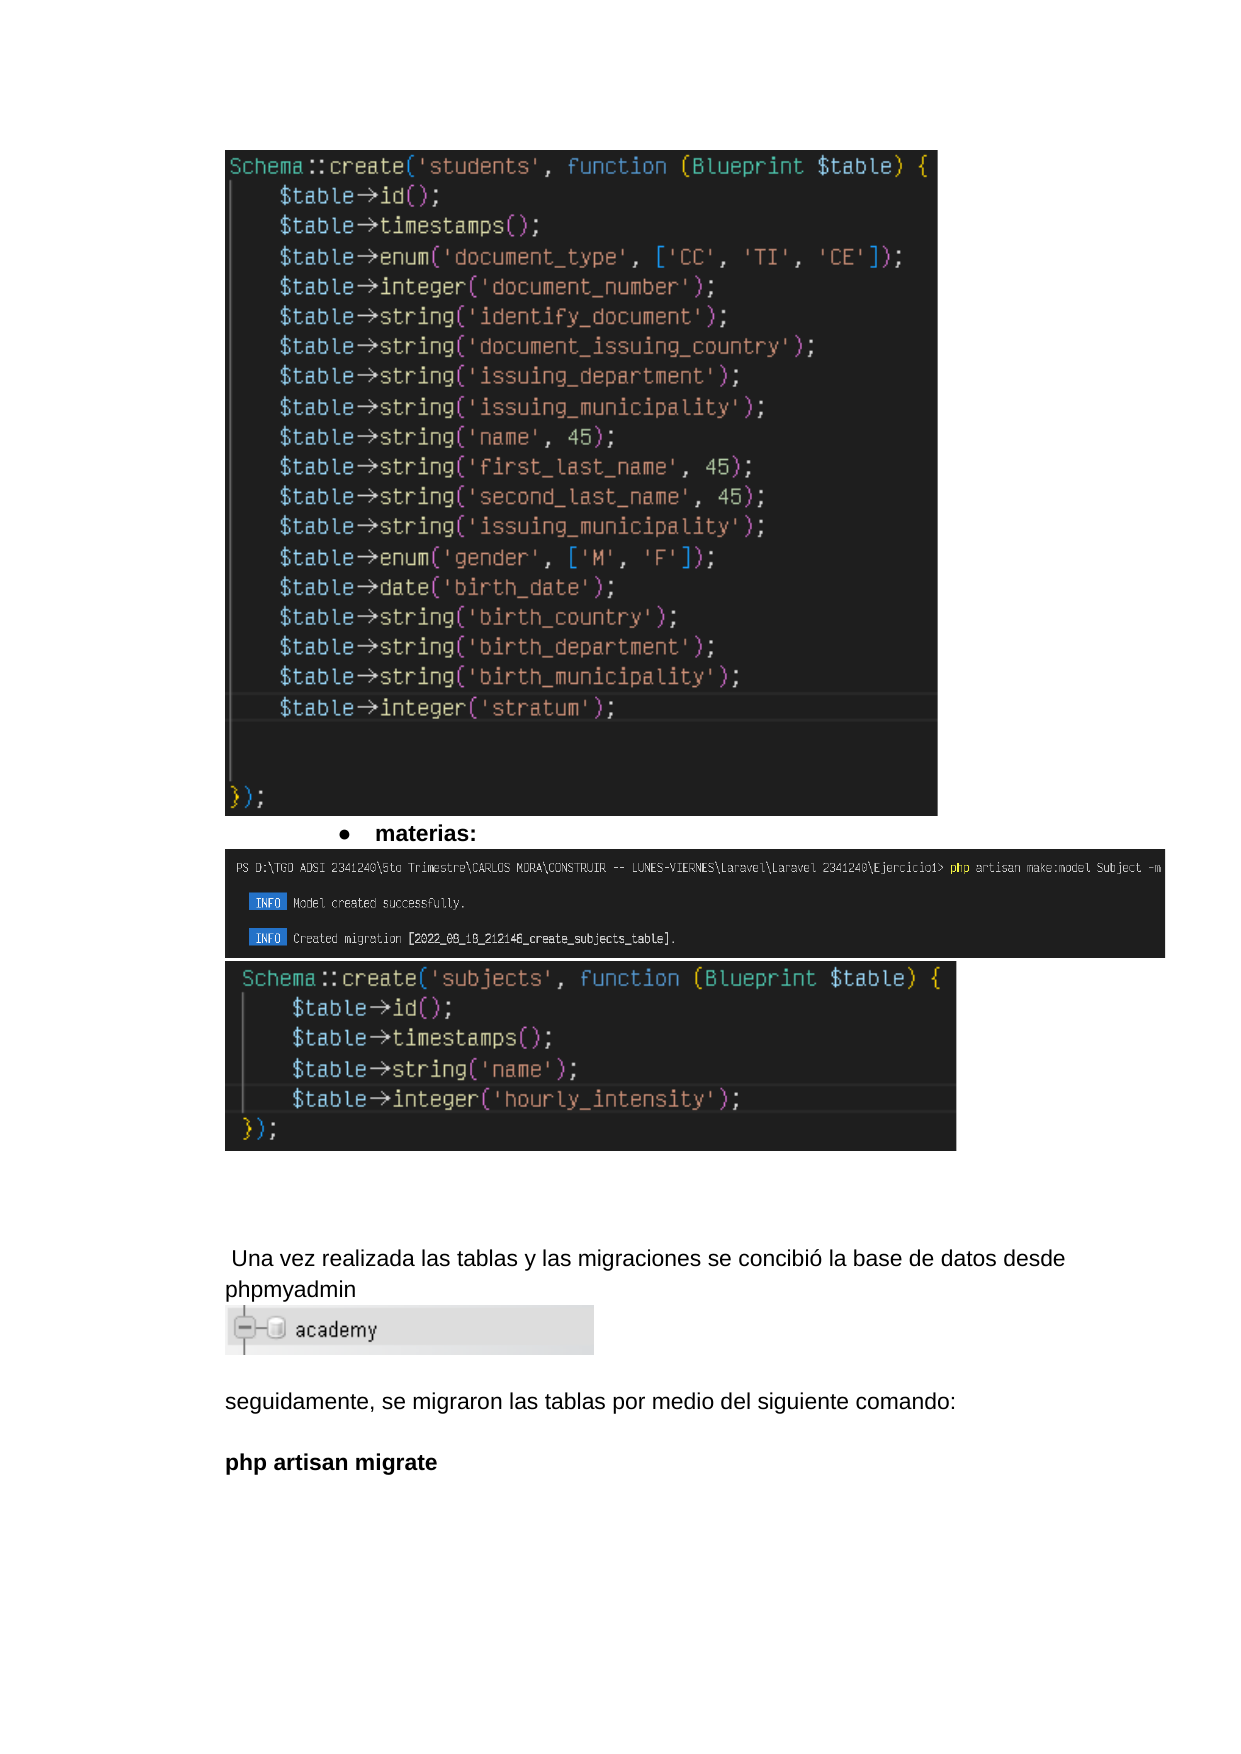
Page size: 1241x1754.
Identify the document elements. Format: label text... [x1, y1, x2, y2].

text Una vez realizada las tablas y las migraciones se concibió la base de datos desde phpmyadmin [225, 1245, 1090, 1302]
text php artisan migrate [225, 1449, 1090, 1475]
picture [225, 150, 938, 816]
picture [225, 849, 1166, 958]
picture [225, 1305, 594, 1355]
picture [225, 961, 957, 1151]
text seguidamente, se migraron las tablas por medio del siguiente comando: [225, 1388, 1090, 1415]
list materias: [337, 819, 1090, 846]
